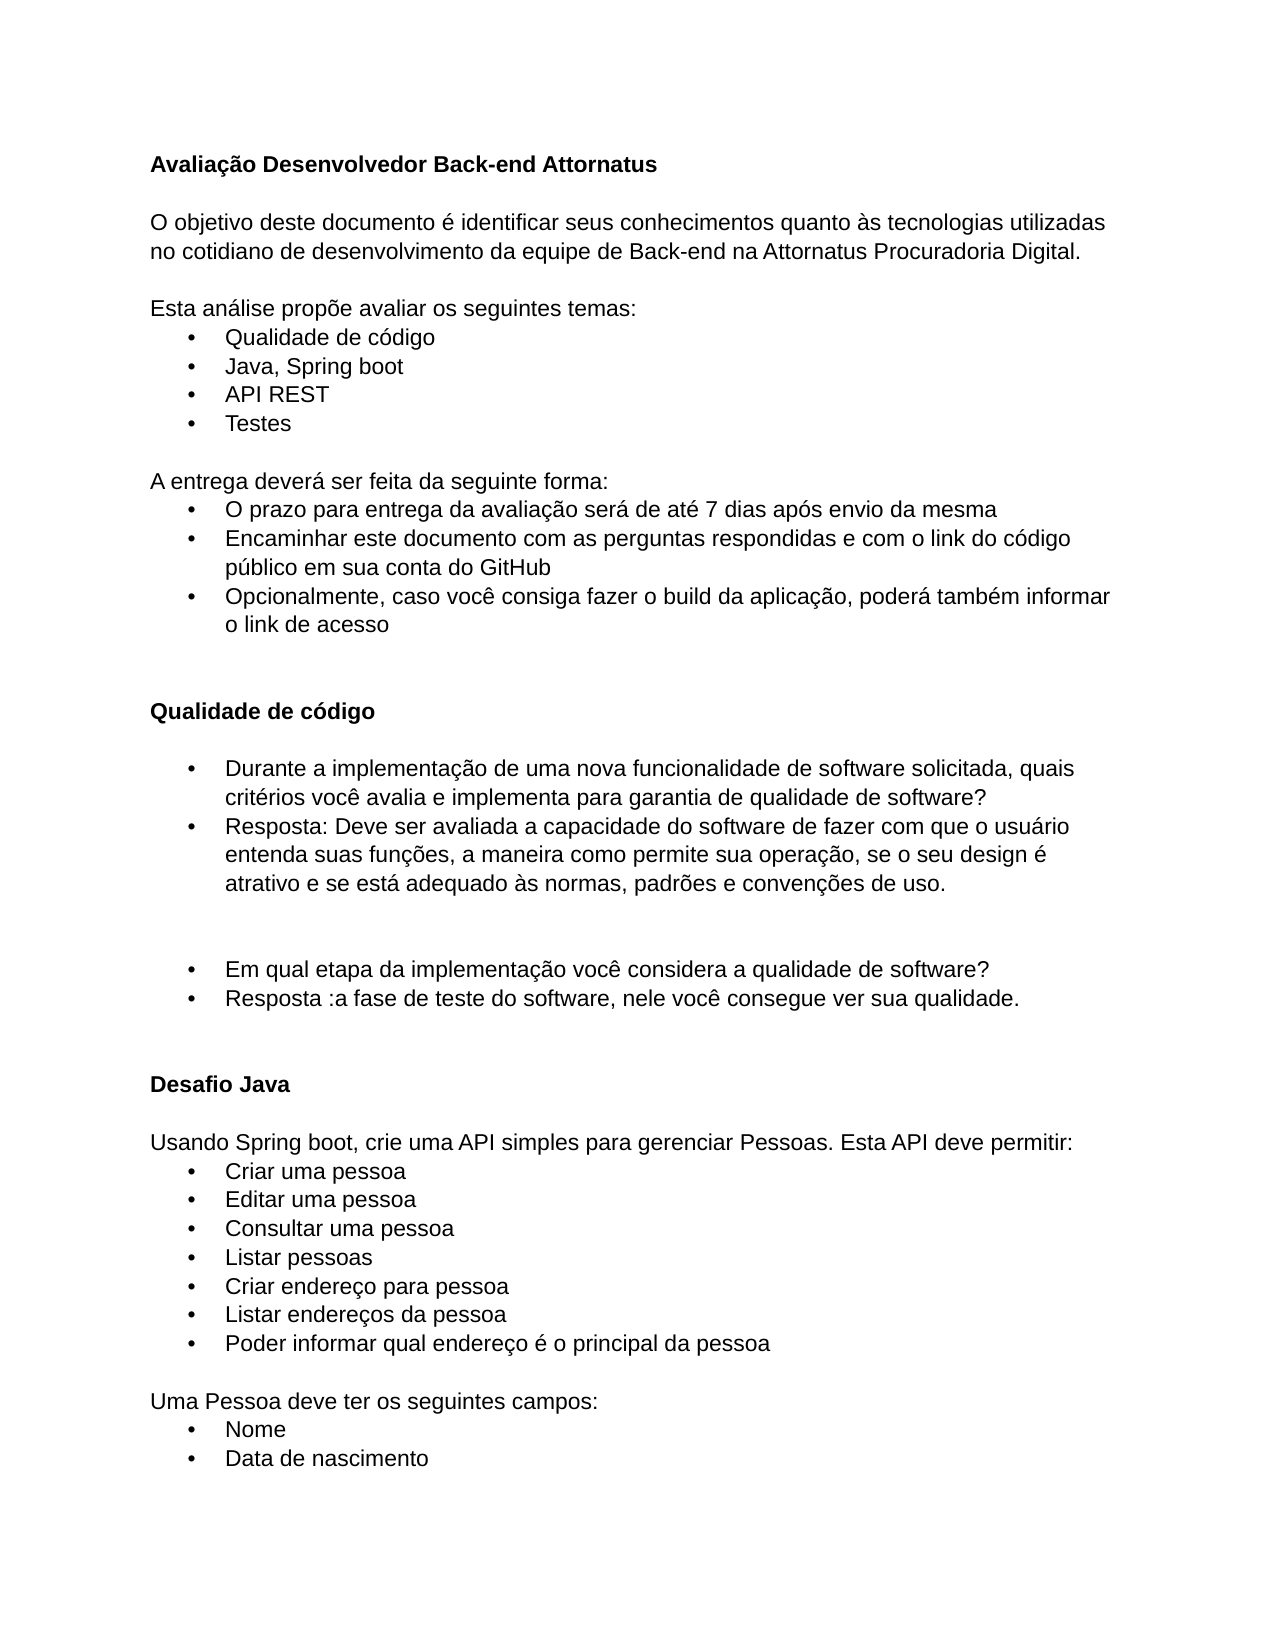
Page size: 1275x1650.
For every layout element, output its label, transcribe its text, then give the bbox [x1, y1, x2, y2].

text Uma Pessoa deve ter os seguintes campos: [150, 1386, 1125, 1415]
list Nome [187, 1415, 1125, 1444]
list API REST [187, 380, 1125, 409]
list Resposta :a fase de teste do software, nele você consegue ver sua qualidade. [187, 984, 1125, 1012]
list Listar endereços da pessoa [187, 1300, 1125, 1329]
list Listar pessoas [187, 1242, 1125, 1271]
text Avaliação Desenvolvedor Back-end Attornatus [150, 150, 1125, 179]
list Criar uma pessoa [187, 1156, 1125, 1185]
list Criar endereço para pessoa [187, 1271, 1125, 1300]
list Resposta: Deve ser avaliada a capacidade do software de fazer com que o usuário entenda suas funções, a maneira como permite sua operação, se o seu design é atrativo e se está adequado às normas, padrões e convenções de uso. [187, 811, 1125, 897]
list Testes [187, 409, 1125, 437]
list O prazo para entrega da avaliação será de até 7 dias após envio da mesma [187, 495, 1125, 524]
text Desafio Java [150, 1070, 1125, 1099]
text A entrega deverá ser feita da seguinte forma: [150, 466, 1125, 495]
text Usando Spring boot, crie uma API simples para gerenciar Pessoas. Esta API deve permitir: [150, 1127, 1125, 1156]
list Poder informar qual endereço é o principal da pessoa [187, 1329, 1125, 1357]
list Java, Spring boot [187, 351, 1125, 380]
list Editar uma pessoa [187, 1185, 1125, 1214]
list Encaminhar este documento com as perguntas respondidas e com o link do código público em sua conta do GitHub [187, 524, 1125, 581]
text Qualidade de código [150, 696, 1125, 725]
list Em qual etapa da implementação você considera a qualidade de software? [187, 955, 1125, 984]
list Consultar uma pessoa [187, 1214, 1125, 1242]
list Data de nascimento [187, 1444, 1125, 1472]
list Durante a implementação de uma nova funcionalidade de software solicitada, quais critérios você avalia e implementa para garantia de qualidade de software? [187, 754, 1125, 811]
list Opcionalmente, caso você consiga fazer o build da aplicação, poderá também informar o link de acesso [187, 581, 1125, 639]
text O objetivo deste documento é identificar seus conhecimentos quanto às tecnologias utilizadas no cotidiano de desenvolvimento da equipe de Back-end na Attornatus Procuradoria Digital. [150, 207, 1125, 265]
text Esta análise propõe avaliar os seguintes temas: [150, 294, 1125, 322]
list Qualidade de código [187, 322, 1125, 351]
